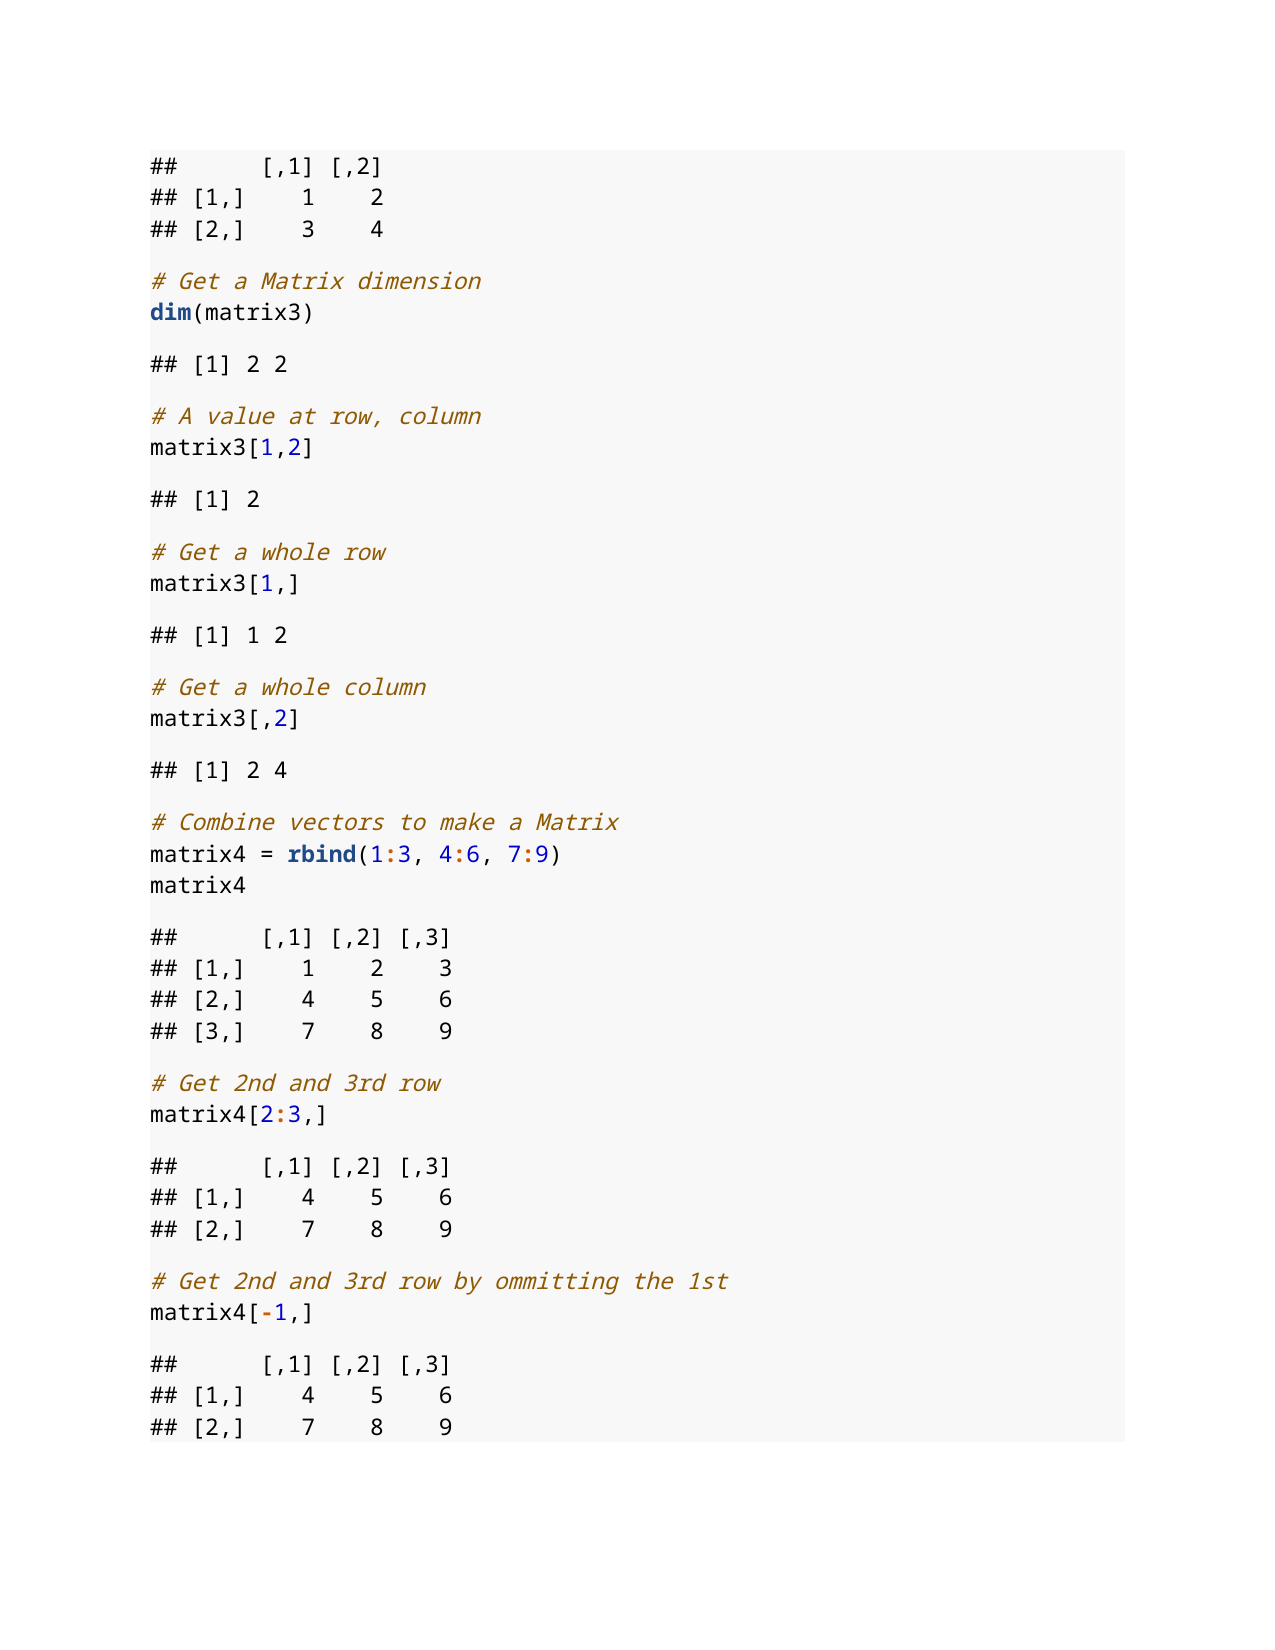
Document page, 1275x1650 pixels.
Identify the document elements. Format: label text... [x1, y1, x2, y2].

text ## [1] 2 2 [150, 348, 1125, 379]
text # Get a Matrix dimension dim(matrix3) [150, 264, 1125, 327]
text ## [,1] [,2] ## [1,] 1 2 ## [2,] 3 4 [150, 150, 1125, 244]
text ## [,1] [,2] [,3] ## [1,] 4 5 6 ## [2,] 7 8 9 [150, 1348, 1125, 1442]
text ## [1] 2 4 [150, 754, 1125, 785]
text ## [,1] [,2] [,3] ## [1,] 4 5 6 ## [2,] 7 8 9 [150, 1150, 1125, 1244]
text # Get 2nd and 3rd row by ommitting the 1st matrix4[-1,] [150, 1264, 1125, 1327]
text # A value at row, column matrix3[1,2] [315, 400, 1125, 462]
text ## [1] 1 2 [150, 619, 1125, 650]
text # Combine vectors to make a Matrix matrix4 = rbind(1:3, 4:6, 7:9) matrix4 [150, 806, 1125, 900]
text # Get 2nd and 3rd row matrix4[2:3,] [329, 1067, 1125, 1129]
text ## [,1] [,2] [,3] ## [1,] 1 2 3 ## [2,] 4 5 6 ## [3,] 7 8 9 [150, 921, 1125, 1046]
text # Get a whole row matrix3[1,] [301, 535, 1125, 598]
text # Get a whole column matrix3[,2] [301, 671, 1125, 733]
text ## [1] 2 [150, 483, 1125, 514]
